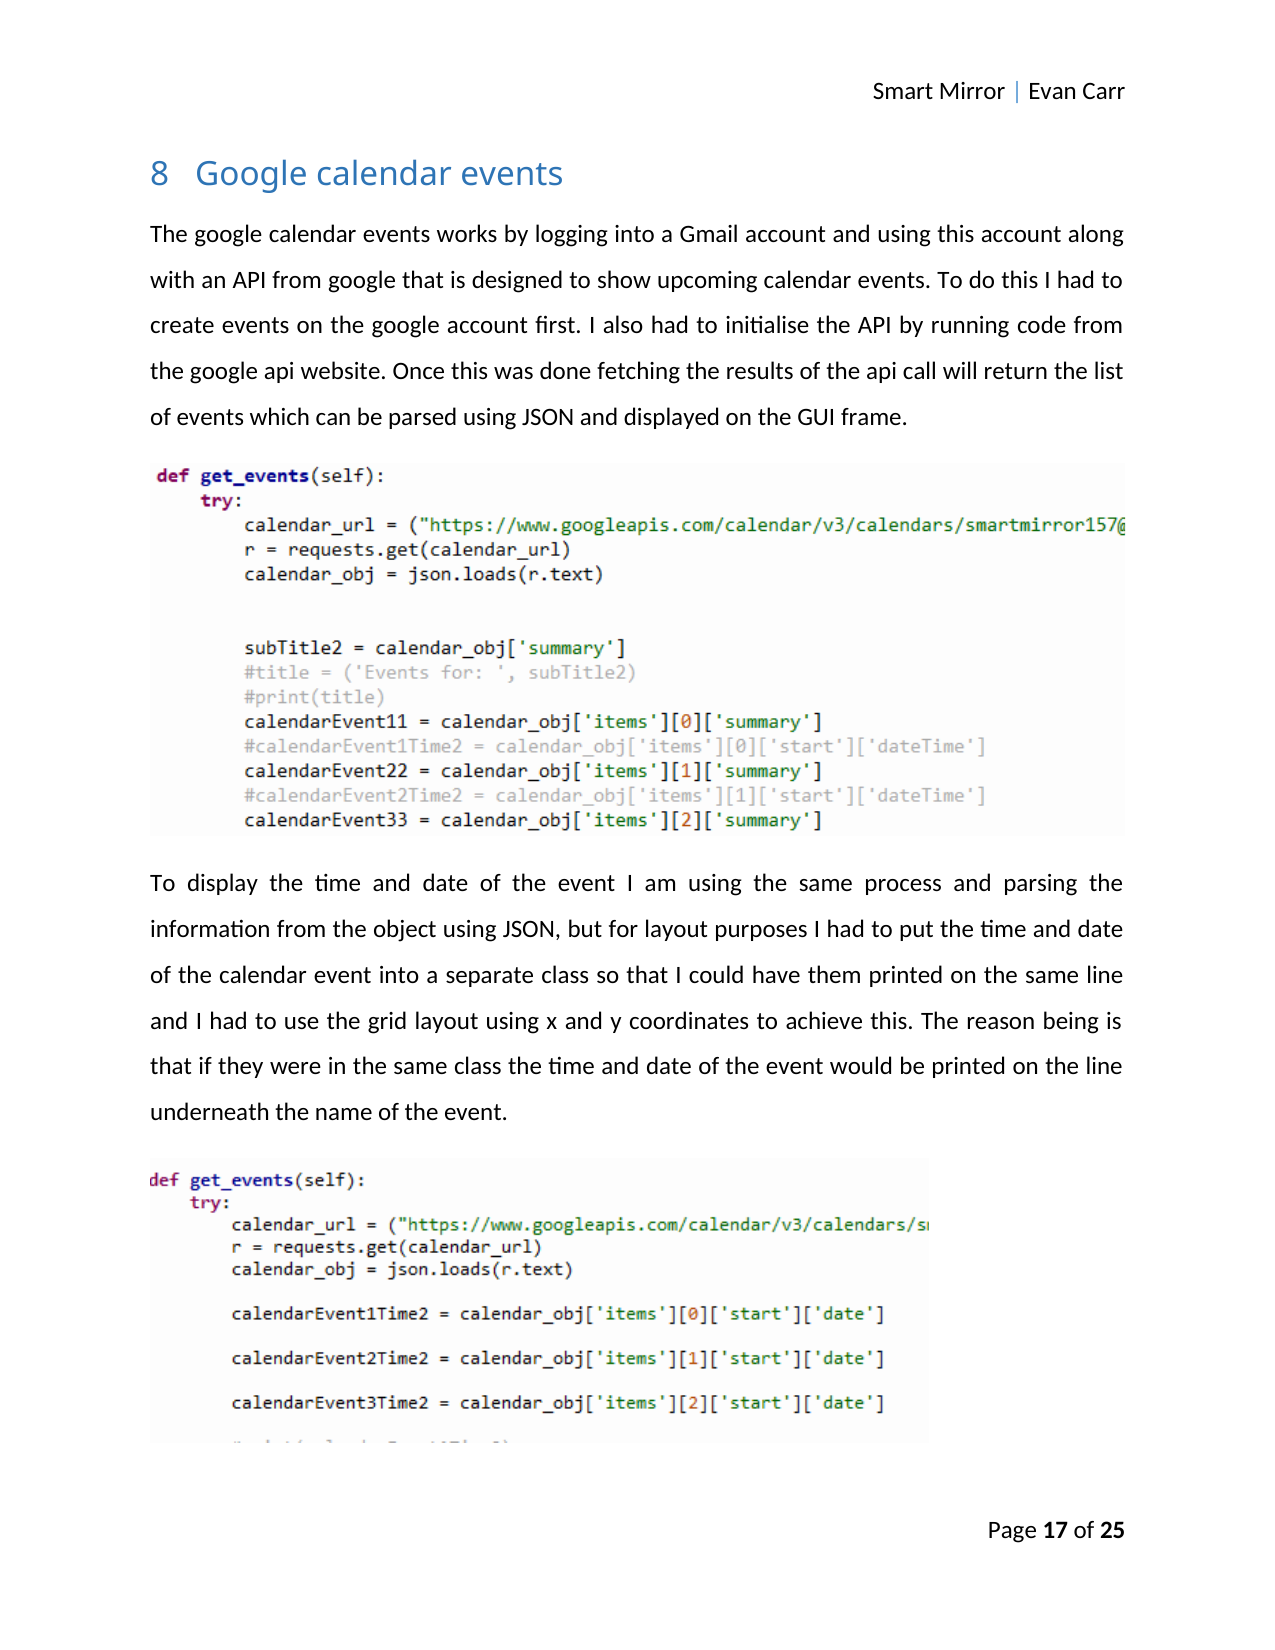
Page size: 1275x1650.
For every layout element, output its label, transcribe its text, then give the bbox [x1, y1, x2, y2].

picture [150, 1158, 929, 1443]
picture [150, 463, 1125, 836]
text To display the time and date of the event I am using the same process and parsing the information from the object using JSON, but for layout purposes I had to put the time and date of the calendar event into a separate class so that I could have them printed on the same line and I had to use the grid layout using x and y coordinates to achieve this. The reason being is that if they were in the same class the time and date of the event would be printed on the line underneath the name of the event. [150, 868, 1125, 1127]
subtitle Google calendar events [150, 150, 1125, 195]
text The google calendar events works by logging into a Gmail account and using this account along with an API from google that is designed to show upcoming calendar events. To do this I had to create events on the google account first. I also had to initialise the API by running code from the google api website. Once this was done fetching the results of the api call will return the list of events which can be parsed using JSON and displayed on the GUI frame. [150, 218, 1125, 432]
